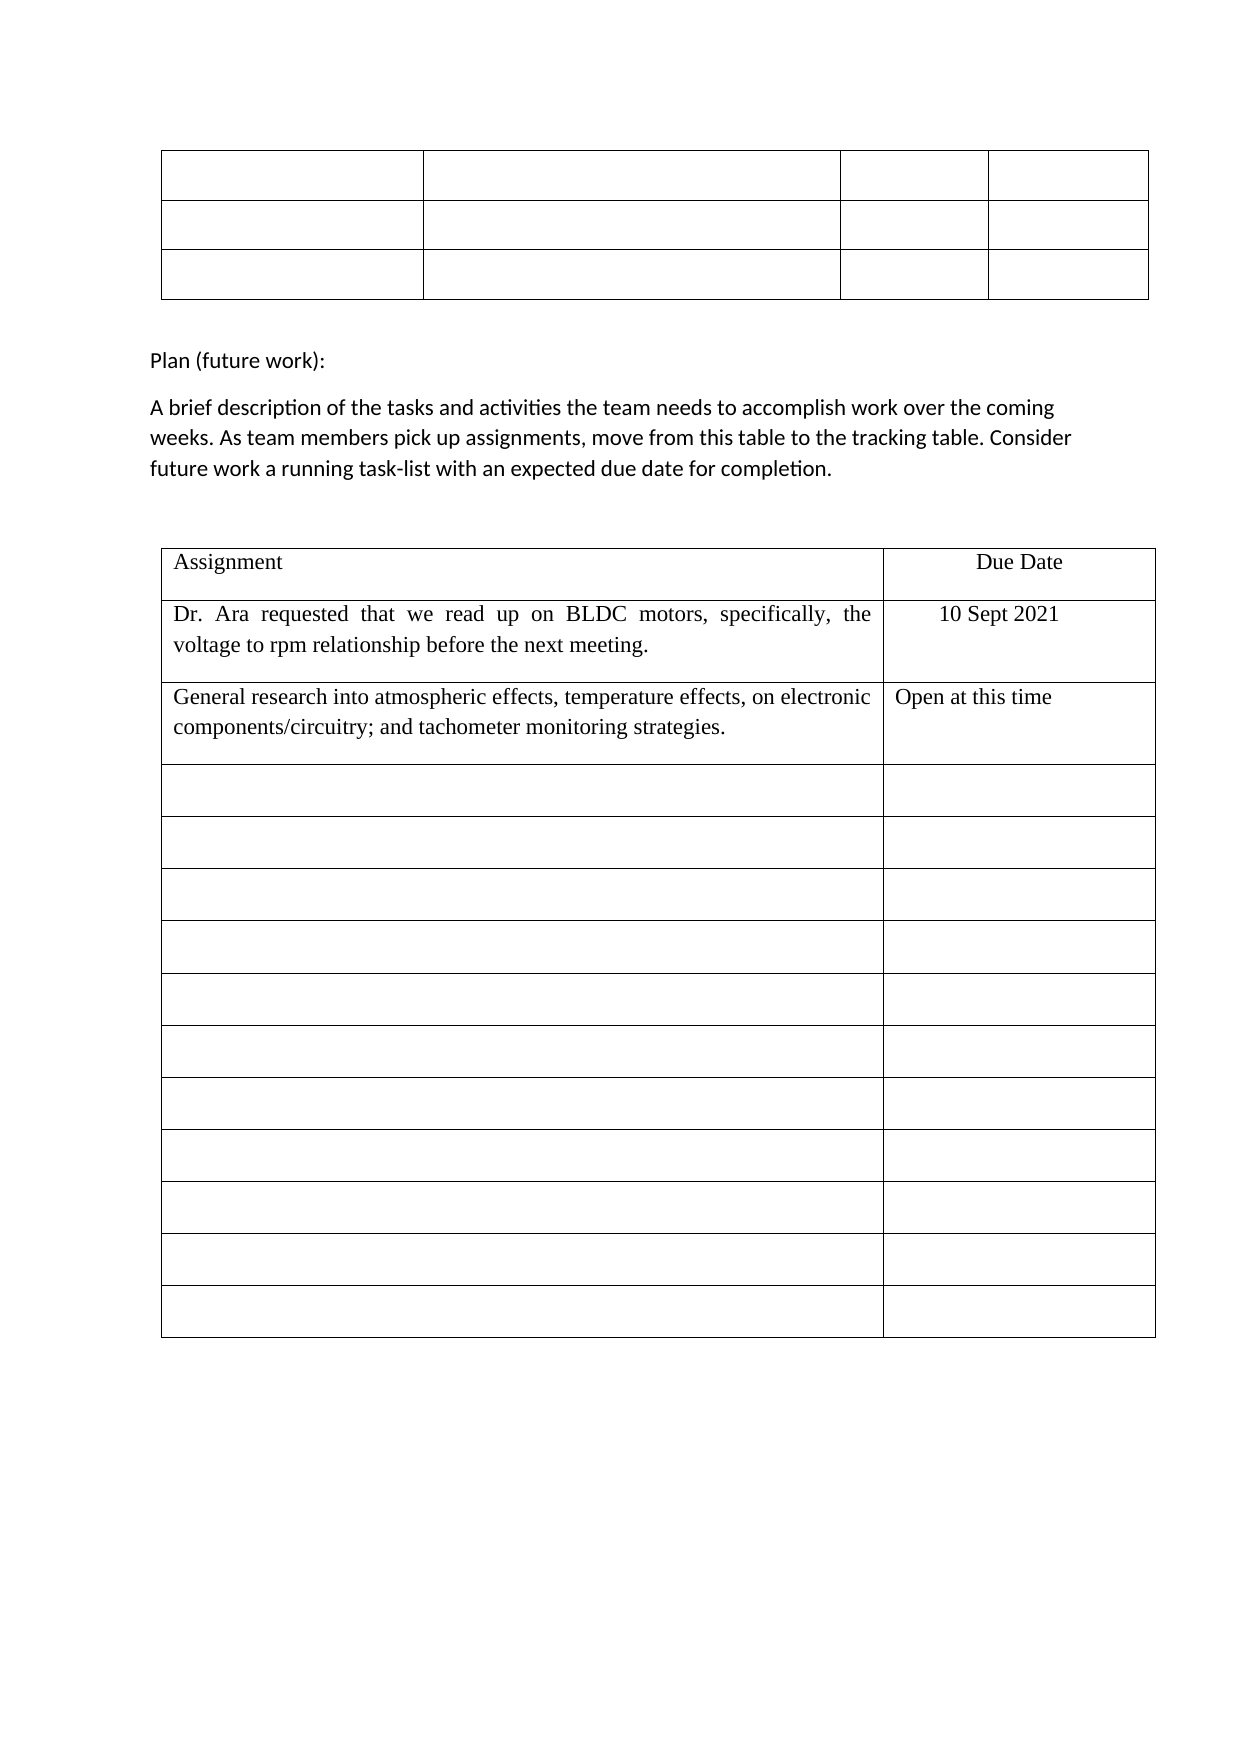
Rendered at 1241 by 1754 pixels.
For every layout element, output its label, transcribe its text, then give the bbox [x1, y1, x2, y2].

table_cell Open at this time [884, 683, 1155, 764]
table_cell [841, 250, 988, 298]
table_cell [884, 1130, 1155, 1181]
table_cell [884, 1078, 1155, 1129]
table_cell [162, 921, 883, 972]
table_cell [162, 1130, 883, 1181]
table_cell [162, 1234, 883, 1285]
table_cell [162, 1026, 883, 1077]
table_cell [162, 765, 883, 816]
table_cell [162, 869, 883, 920]
table_cell [162, 201, 423, 249]
table_cell 10 Sept 2021 [884, 601, 1155, 682]
table_cell [989, 250, 1148, 298]
table_header Due Date [884, 549, 1155, 599]
table_cell [162, 1182, 883, 1233]
table_cell [424, 151, 840, 199]
table_cell [884, 817, 1155, 868]
text Plan (future work): [150, 346, 1090, 374]
table_cell [884, 869, 1155, 920]
table_cell [162, 151, 423, 199]
table_cell [162, 974, 883, 1024]
table_cell [884, 1026, 1155, 1077]
text A brief description of the tasks and activities the team needs to accomplish work over the coming weeks. As team members pick up assignments, move from this table to the tracking table. Consider future work a running task-list with an expected due date for completion. [150, 393, 1090, 482]
table_cell [884, 974, 1155, 1024]
table_cell [884, 1286, 1155, 1337]
table_cell [989, 151, 1148, 199]
table_cell [989, 201, 1148, 249]
table_cell [424, 201, 840, 249]
table_cell [884, 765, 1155, 816]
table_cell [162, 817, 883, 868]
table_cell Dr. Ara requested that we read up on BLDC motors, specifically, the voltage to rpm relationship before the next meeting. [162, 601, 883, 682]
table_cell [162, 1286, 883, 1337]
table_cell [841, 201, 988, 249]
table_cell [884, 1182, 1155, 1233]
table_cell General research into atmospheric effects, temperature effects, on electronic components/circuitry; and tachometer monitoring strategies. [162, 683, 883, 764]
table_cell [424, 250, 840, 298]
table_header Assignment [162, 549, 883, 599]
table_cell [884, 921, 1155, 972]
table_cell [162, 1078, 883, 1129]
table_cell [841, 151, 988, 199]
table_cell [884, 1234, 1155, 1285]
table_cell [162, 250, 423, 298]
